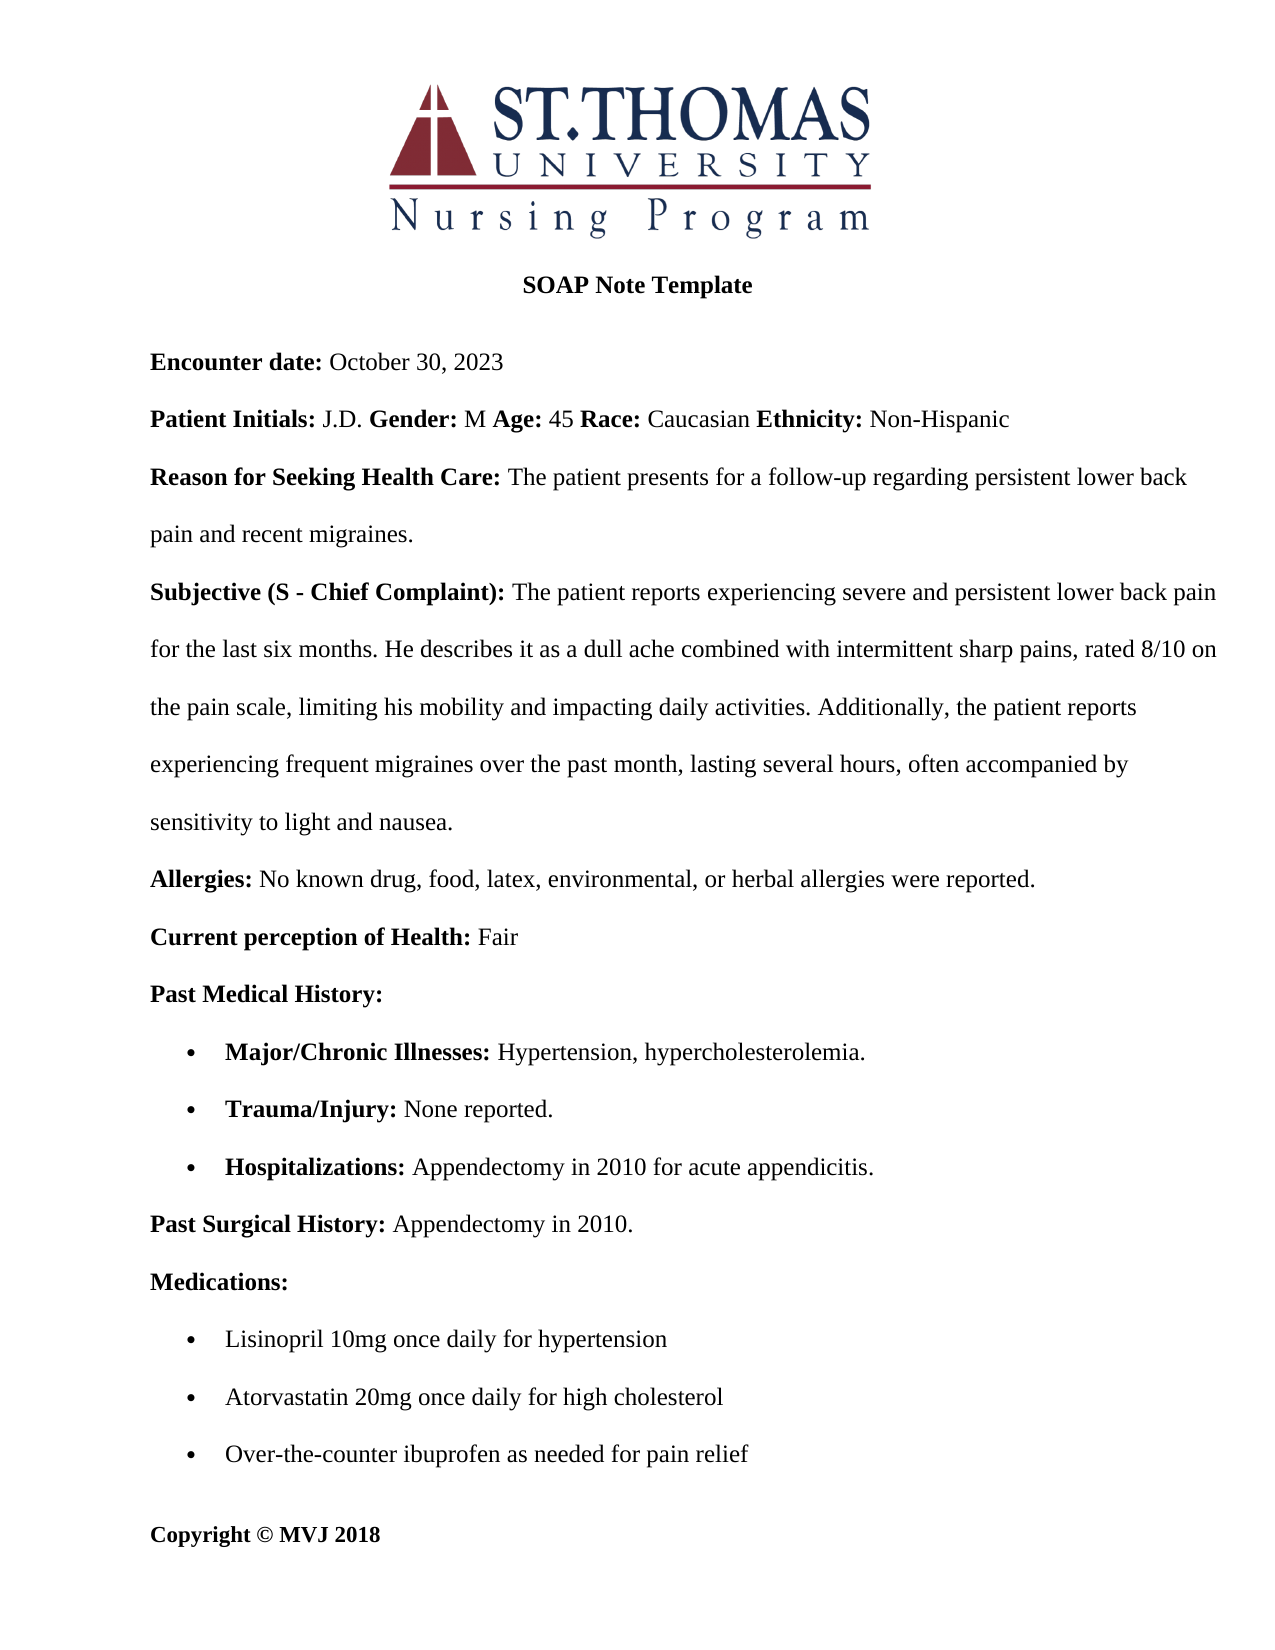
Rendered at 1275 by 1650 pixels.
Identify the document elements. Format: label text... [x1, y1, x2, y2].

list Over-the-counter ibuprofen as needed for pain relief [187, 1439, 1226, 1468]
picture [389, 75, 886, 242]
text SOAP Note Template [150, 270, 1125, 299]
text Medications: [150, 1267, 1226, 1296]
list Trauma/Injury: None reported. [187, 1094, 1226, 1123]
list Lisinopril 10mg once daily for hypertension [187, 1324, 1226, 1353]
text Allergies: No known drug, food, latex, environmental, or herbal allergies were reported. [150, 864, 1226, 893]
list Hospitalizations: Appendectomy in 2010 for acute appendicitis. [187, 1152, 1226, 1181]
list Atorvastatin 20mg once daily for high cholesterol [187, 1382, 1226, 1411]
text Subjective (S - Chief Complaint): The patient reports experiencing severe and persistent lower back pain for the last six months. He describes it as a dull ache combined with intermittent sharp pains, rated 8/10 on the pain scale, limiting his mobility and impacting daily activities. Additionally, the patient reports experiencing frequent migraines over the past month, lasting several hours, often accompanied by sensitivity to light and nausea. [150, 577, 1226, 836]
text Patient Initials: J.D. Gender: M Age: 45 Race: Caucasian Ethnicity: Non-Hispanic [150, 404, 1226, 433]
list Major/Chronic Illnesses: Hypertension, hypercholesterolemia. [187, 1037, 1226, 1066]
text Past Medical History: [150, 979, 1226, 1008]
text Reason for Seeking Health Care: The patient presents for a follow-up regarding persistent lower back pain and recent migraines. [150, 462, 1226, 548]
text Encounter date: October 30, 2023 [150, 347, 1226, 376]
text Past Surgical History: Appendectomy in 2010. [150, 1209, 1226, 1238]
text Current perception of Health: Fair [150, 922, 1226, 951]
